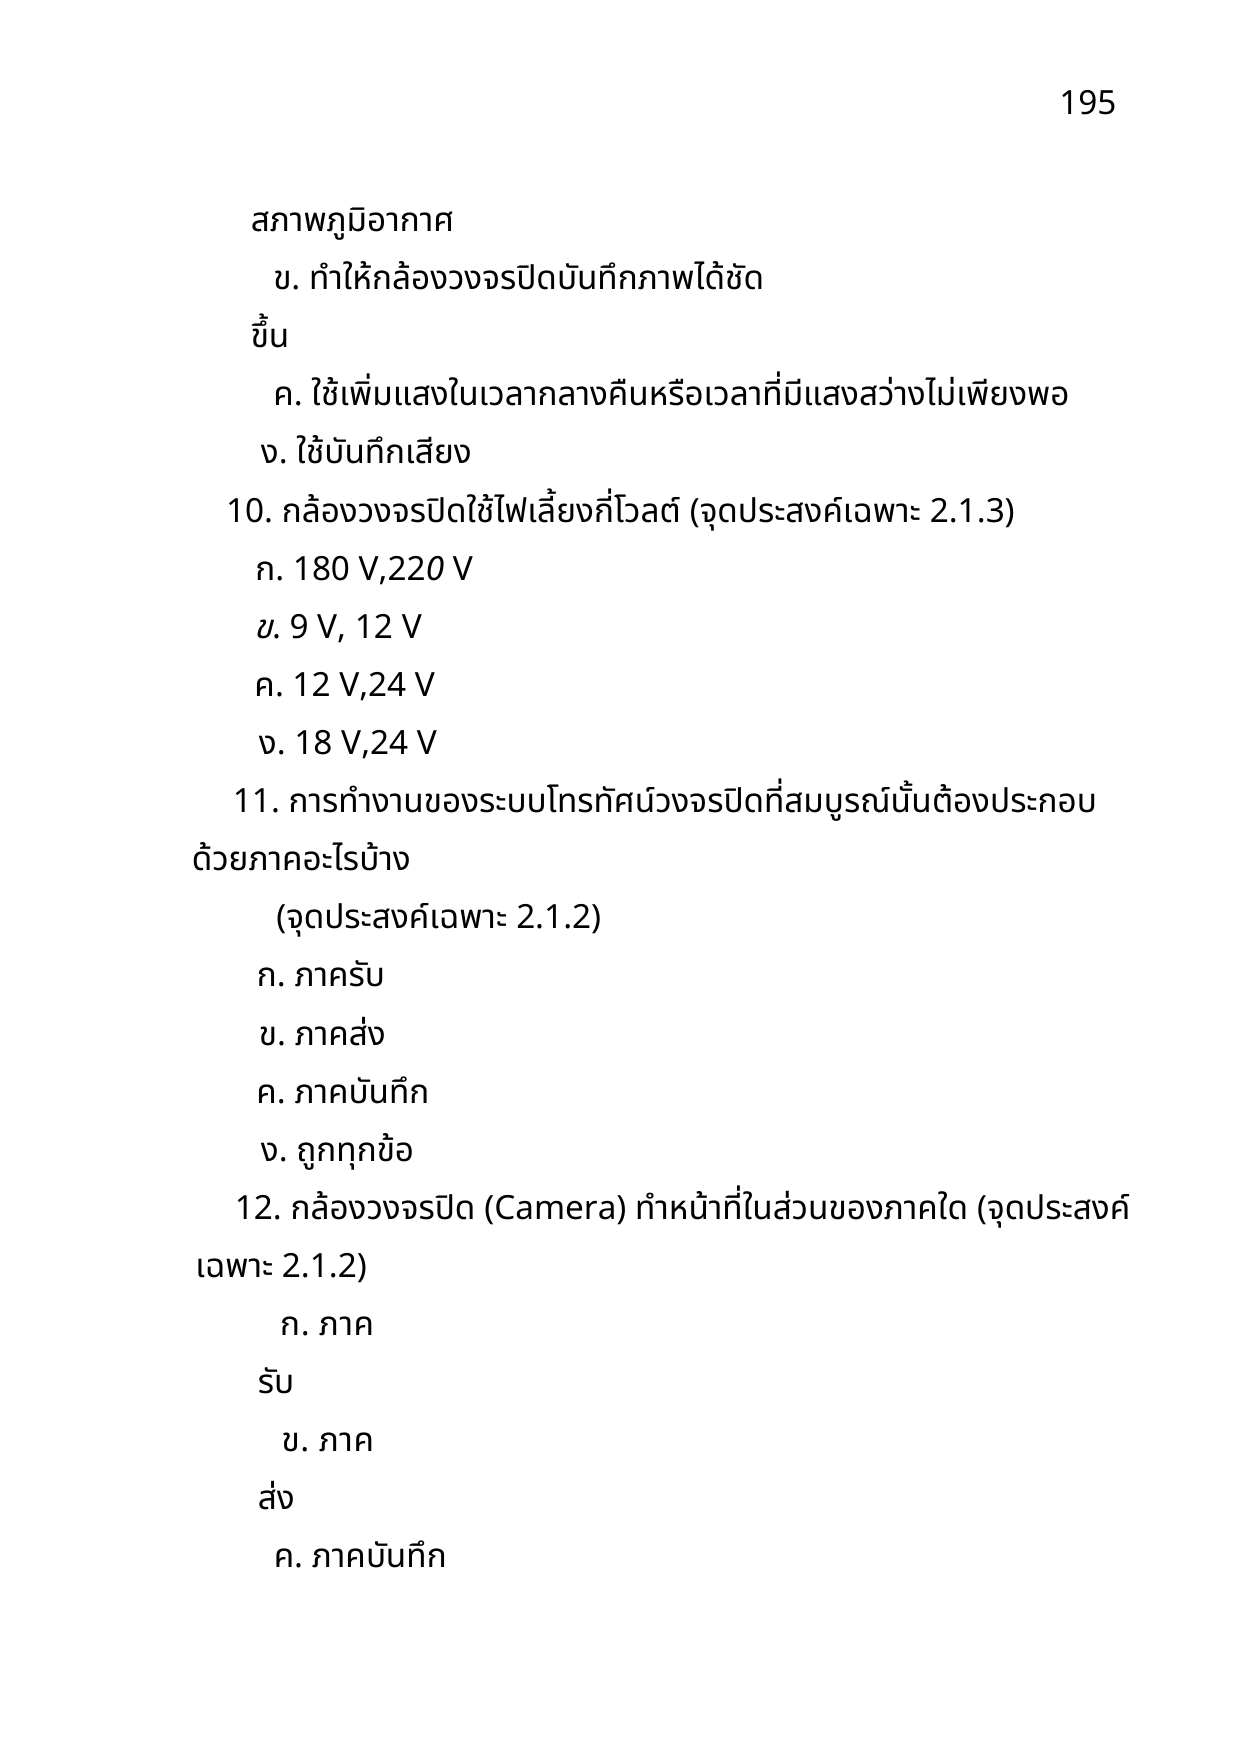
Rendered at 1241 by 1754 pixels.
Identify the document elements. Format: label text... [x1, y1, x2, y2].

text 11. การทํางานของระบบโทรทัศน์วงจรปิดที่สมบูรณ์นั้นต้องประกอบด้วยภาคอะไรบ้าง [192, 777, 1113, 886]
text ข. 9 V, 12 V [254, 603, 1207, 653]
text ข. ทําให้กล้องวงจรปิดบันทึกภาพได้ชัดขึ้น [178, 254, 779, 363]
text ง. ถูกทุกข้อ [195, 1126, 919, 1176]
text ง. ใช้บันทึกเสียง [191, 428, 723, 479]
text ค. ภาคบันทึก [178, 1532, 1167, 1583]
text ข. ภาคส่ง [259, 1009, 1151, 1060]
text ค. ภาคบันทึก [256, 1067, 1151, 1118]
text ก. ภาครับ [178, 1300, 374, 1408]
text (จุดประสงค์เฉพาะ 2.1.2) [192, 893, 1113, 944]
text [178, 196, 779, 247]
text 10. กล้องวงจรปิดใช้ไฟเลี้ยงกี่โวลต์ (จุดประสงค์เฉพาะ 2.1.3) [191, 486, 1188, 537]
text ง. 18 V,24 V [192, 719, 934, 769]
text 12. กล้องวงจรปิด (Camera) ทําหน้าที่ในส่วนของภาคใด (จุดประสงค์เฉพาะ 2.1.2) [195, 1184, 1170, 1292]
text ก. 180 V,220 V [255, 544, 1188, 595]
text ค. ใช้เพิ่มแสงในเวลากลางคืนหรือเวลาที่มีแสงสว่างไม่เพียงพอ [178, 370, 1226, 421]
text ก. ภาครับ [257, 951, 1188, 1002]
text ข. ภาคส่ง [178, 1416, 374, 1524]
text ค. 12 V,24 V [254, 661, 1167, 711]
